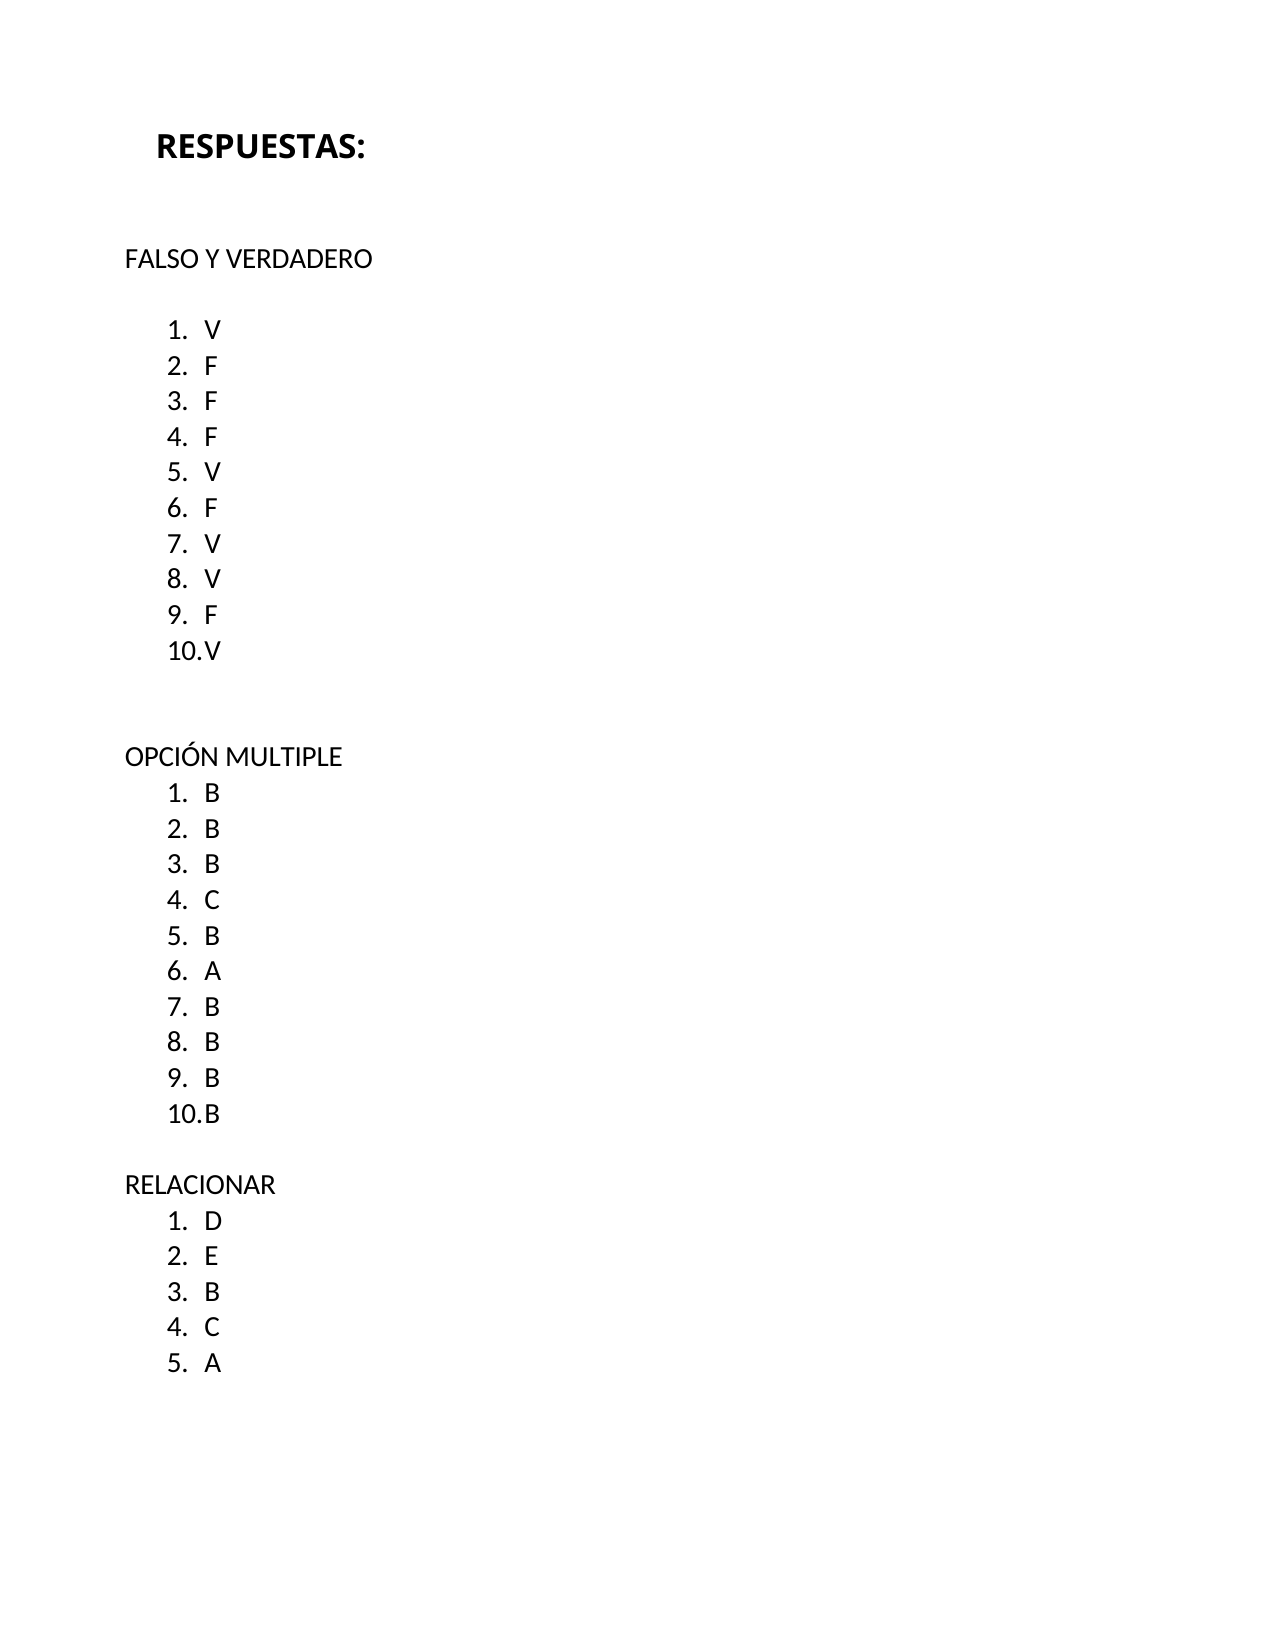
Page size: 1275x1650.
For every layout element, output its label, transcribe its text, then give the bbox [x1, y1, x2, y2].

list D [167, 1202, 397, 1237]
list B [167, 845, 397, 881]
list B [167, 1059, 397, 1095]
list A [167, 952, 397, 988]
list F [167, 418, 397, 453]
text OPCIÓN MULTIPLE [124, 738, 397, 774]
list B [167, 810, 397, 845]
list C [167, 881, 397, 917]
list V [167, 453, 397, 489]
list F [167, 382, 397, 418]
list V [167, 632, 397, 667]
list F [167, 489, 397, 525]
list V [167, 311, 397, 347]
list F [167, 347, 397, 382]
list B [167, 1095, 397, 1130]
list B [167, 1273, 397, 1308]
list B [167, 1023, 397, 1059]
list B [167, 774, 397, 810]
text FALSO Y VERDADERO [124, 240, 397, 275]
text RELACIONAR [124, 1166, 397, 1202]
list V [167, 525, 397, 560]
list C [167, 1308, 397, 1344]
list E [167, 1237, 397, 1273]
list V [167, 560, 397, 596]
list F [167, 596, 397, 632]
list A [167, 1344, 397, 1380]
list B [167, 988, 397, 1023]
text RESPUESTAS: [124, 123, 397, 168]
list B [167, 917, 397, 952]
